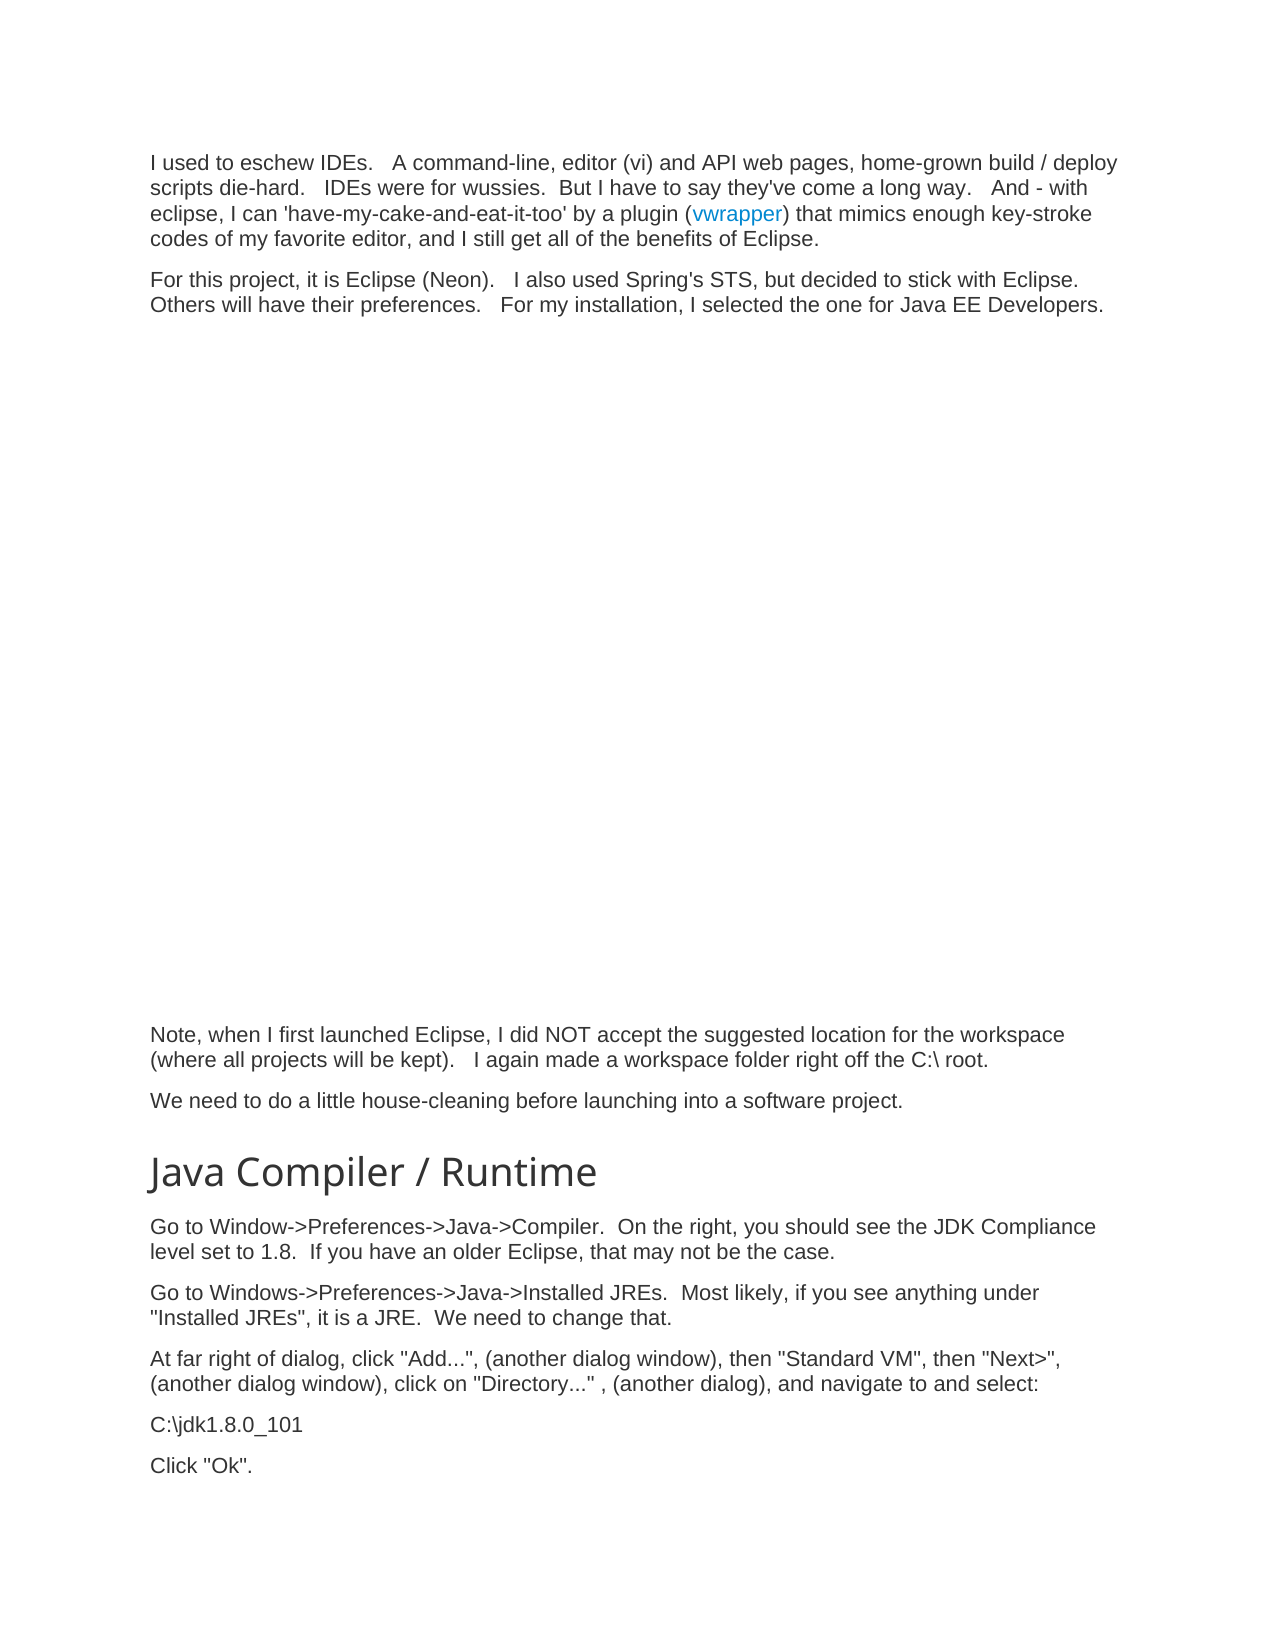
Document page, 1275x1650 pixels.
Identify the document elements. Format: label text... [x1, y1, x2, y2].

text Go to Window->Preferences->Java->Compiler. On the right, you should see the JDK Compliance level set to 1.8. If you have an older Eclipse, that may not be the case. [150, 1214, 1125, 1264]
text We need to do a little house-cleaning before launching into a software project. [150, 1088, 1125, 1113]
text C:\jdk1.8.0_101 [150, 1412, 1125, 1437]
subtitle Java Compiler / Runtime [150, 1144, 1125, 1198]
text At far right of dialog, click "Add...", (another dialog window), then "Standard VM", then "Next>", (another dialog window), click on "Directory..." , (another dialog), and navigate to and select: [150, 1346, 1125, 1396]
text Note, when I first launched Eclipse, I did NOT accept the suggested location for the workspace (where all projects will be kept). I again made a workspace folder right off the C:\ root. [150, 1022, 1125, 1072]
text For this project, it is Eclipse (Neon). I also used Spring's STS, but decided to stick with Eclipse. Others will have their preferences. For my installation, I selected the one for Java EE Developers. [150, 266, 1125, 317]
text Go to Windows->Preferences->Java->Installed JREs. Most likely, if you see anything under "Installed JREs", it is a JRE. We need to change that. [150, 1280, 1125, 1330]
text Click "Ok". [150, 1453, 1125, 1478]
text I used to eschew IDEs. A command-line, editor (vi) and API web pages, home-grown build / deploy scripts die-hard. IDEs were for wussies. But I have to say they've come a long way. And - with eclipse, I can 'have-my-cake-and-eat-it-too' by a plugin (vwrapper) that mimics enough key-stroke codes of my favorite editor, and I still get all of the benefits of Eclipse. [150, 150, 1125, 251]
